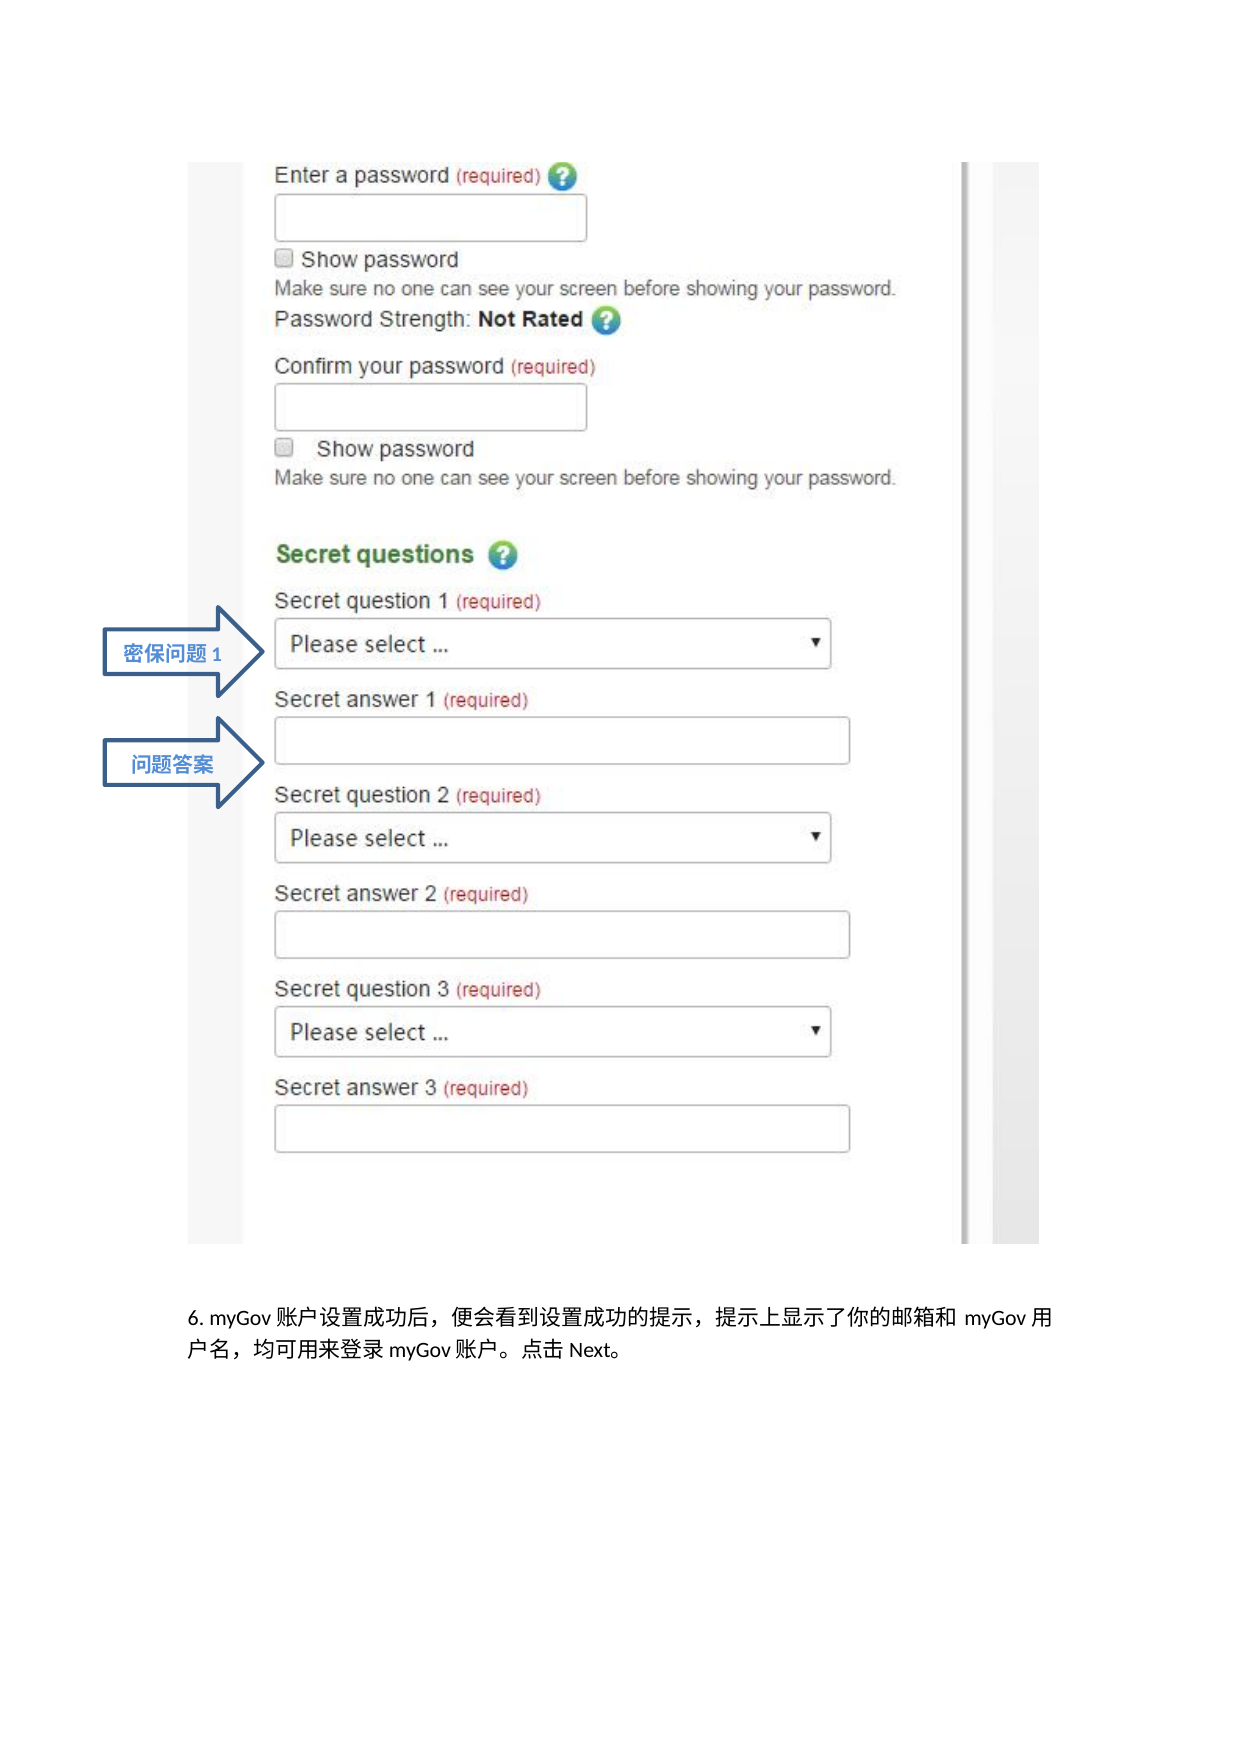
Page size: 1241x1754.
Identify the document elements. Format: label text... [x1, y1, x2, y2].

text 6. myGov账户设置成功后，便会看到设置成功的提示，提示上显示了你的邮箱和myGov用户名，均可用来登录myGov账户。点击Next。 [187, 1299, 1053, 1364]
picture [187, 162, 1039, 1244]
picture [187, 615, 258, 689]
picture [187, 725, 259, 800]
